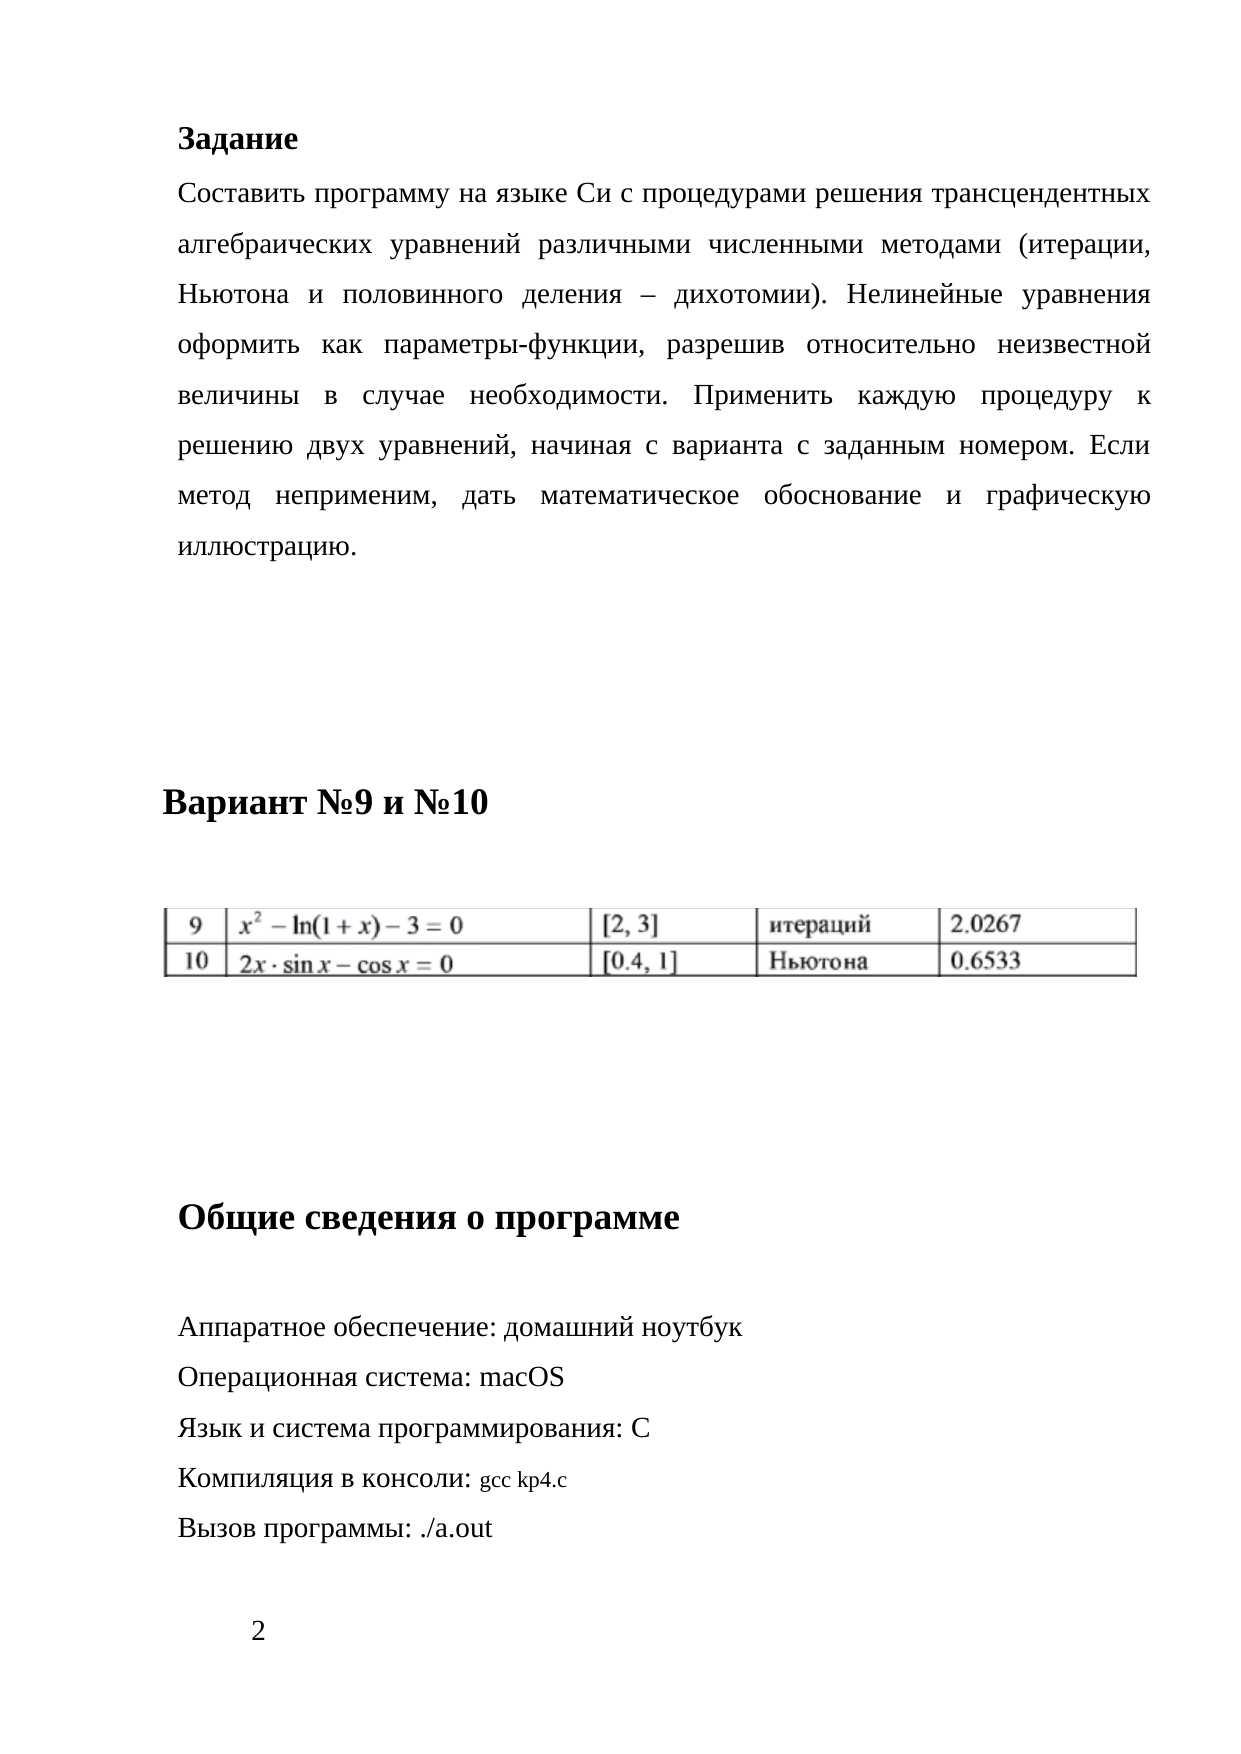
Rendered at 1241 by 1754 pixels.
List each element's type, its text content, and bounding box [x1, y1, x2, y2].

text Задание [177, 118, 1152, 156]
text Составить программу на языке Си с процедурами решения трансцендентных алгебраических уравнений различными численными методами (итерации, Ньютона и половинного деления – дихотомии). Нелинейные уравнения оформить как параметры-функции, разрешив относительно неизвестной величины в случае необходимости. Применить каждую процедуру к решению двух уравнений, начиная с варианта с заданным номером. Если метод неприменим, дать математическое обоснование и графическую иллюстрацию. [177, 176, 1152, 561]
text Вариант №9 и №10 [88, 779, 1152, 822]
text Язык и система программирования: C [177, 1410, 1152, 1443]
text Общие сведения о программе [177, 1194, 1152, 1237]
text Компиляция в консоли: gcc kp4.c [177, 1460, 1152, 1494]
text Вызов программы: ./a.out [177, 1511, 1152, 1544]
text Операционная система: macOS [177, 1359, 1152, 1393]
text Аппаратное обеспечение: домашний ноутбук [177, 1309, 1152, 1343]
picture [162, 908, 1137, 977]
